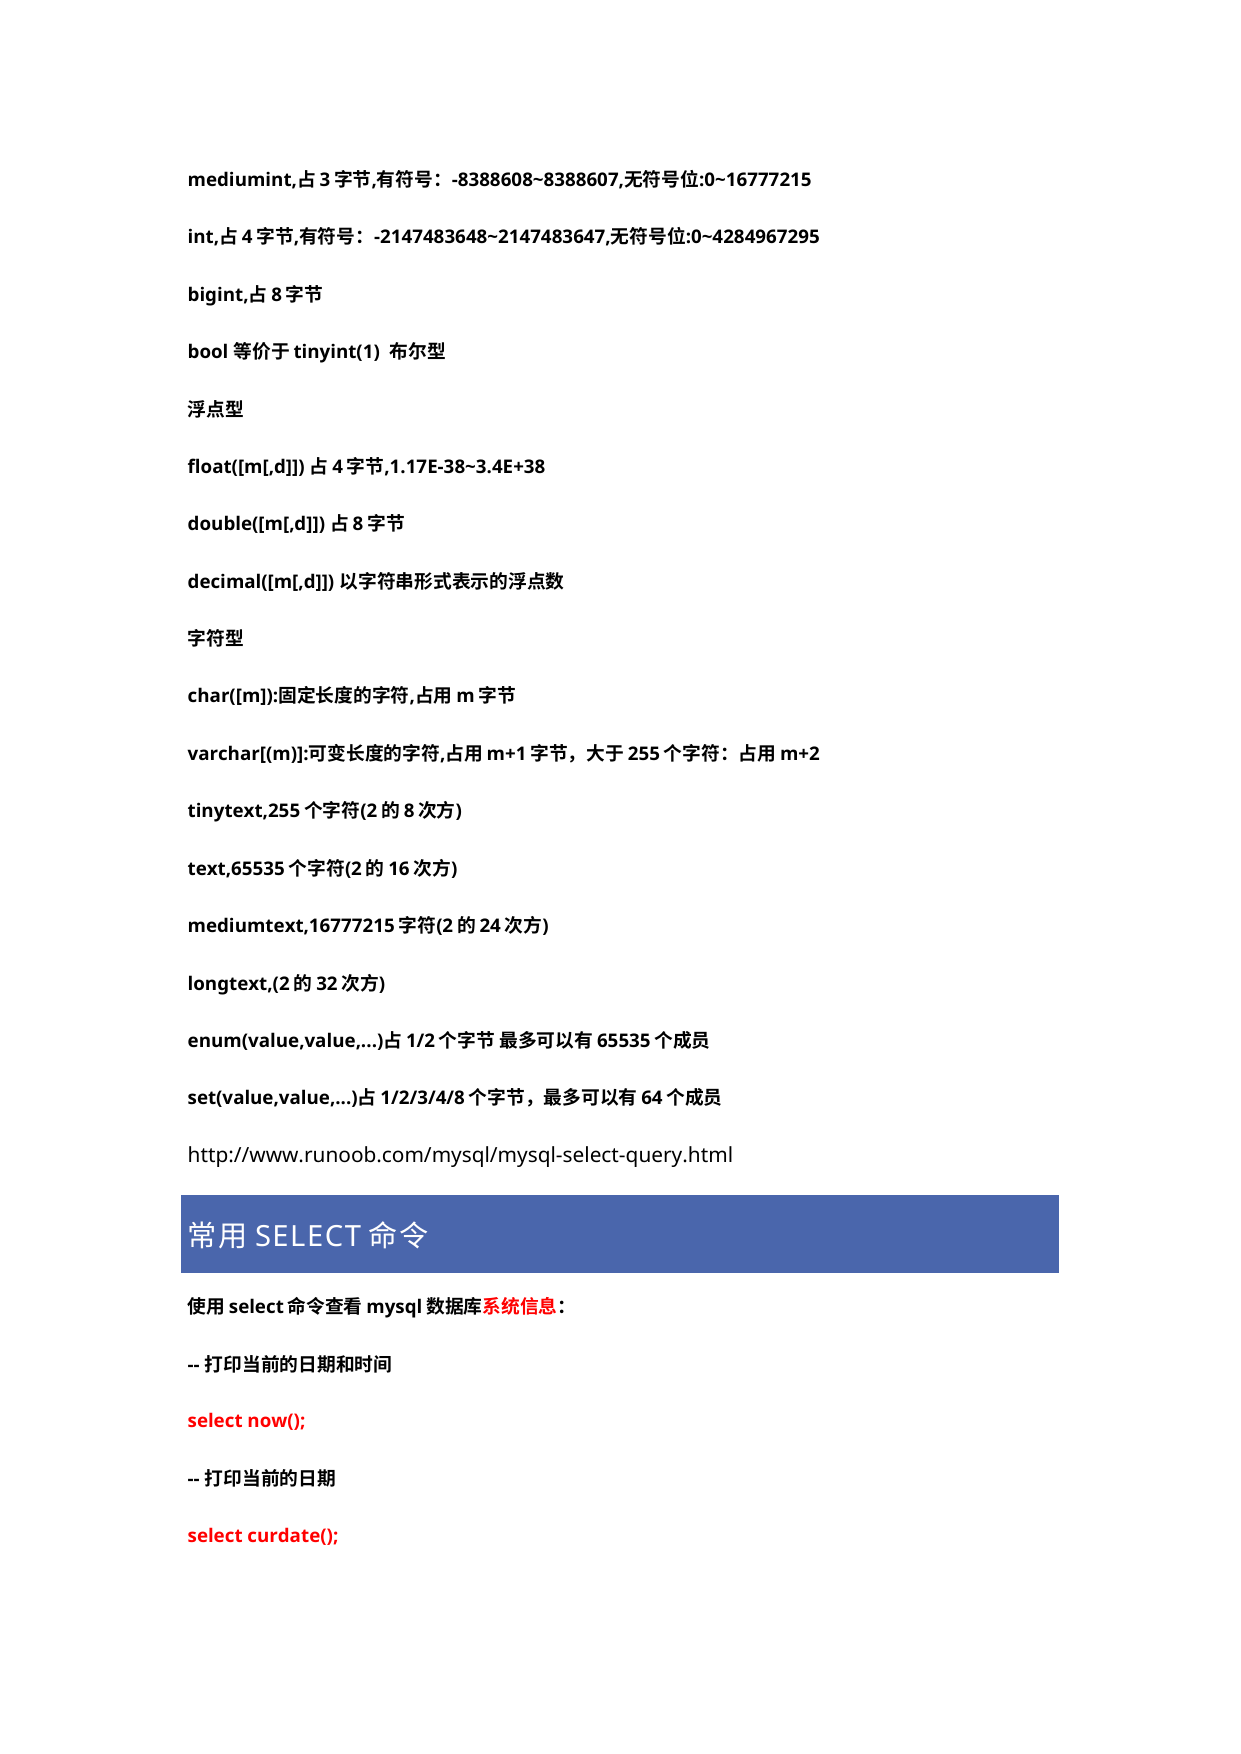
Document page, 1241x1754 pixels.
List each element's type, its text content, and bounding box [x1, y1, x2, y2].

text char([m]):固定长度的字符,占用m字节 [187, 678, 1053, 711]
subtitle 常用select命令 [188, 1201, 1053, 1266]
text mediumtext,16777215字符(2的24次方) [187, 908, 1053, 941]
text int,占4字节,有符号：-2147483648~2147483647,无符号位:0~4284967295 [187, 219, 1053, 252]
text 使用select命令查看mysql数据库系统信息： [187, 1289, 1053, 1322]
text decimal([m[,d]]) 以字符串形式表示的浮点数 [187, 564, 1053, 596]
text bigint,占8字节 [187, 277, 1053, 309]
text 浮点型 [187, 392, 1053, 424]
text mediumint,占3字节,有符号：-8388608~8388607,无符号位:0~16777215 [187, 162, 1053, 194]
text varchar[(m)]:可变长度的字符,占用m+1字节，大于255个字符：占用m+2 [187, 736, 1053, 768]
text bool 等价于tinyint(1) 布尔型 [187, 334, 1053, 367]
text set(value,value,...)占1/2/3/4/8个字节，最多可以有64个成员 [187, 1080, 1053, 1113]
text tinytext,255个字符(2的8次方) [187, 793, 1053, 826]
text -- 打印当前的日期 [187, 1461, 1053, 1494]
text select now(); [187, 1404, 1053, 1437]
text float([m[,d]]) 占4字节,1.17E-38~3.4E+38 [187, 449, 1053, 481]
text enum(value,value,...)占1/2个字节 最多可以有65535个成员 [187, 1023, 1053, 1055]
text 字符型 [187, 621, 1053, 654]
text text,65535个字符(2的16次方) [187, 851, 1053, 883]
text double([m[,d]]) 占8字节 [187, 506, 1053, 539]
text http://www.runoob.com/mysql/mysql-select-query.html [187, 1138, 1053, 1170]
text -- 打印当前的日期和时间 [187, 1347, 1053, 1379]
text select curdate(); [187, 1519, 1053, 1551]
text longtext,(2的32次方) [187, 966, 1053, 998]
